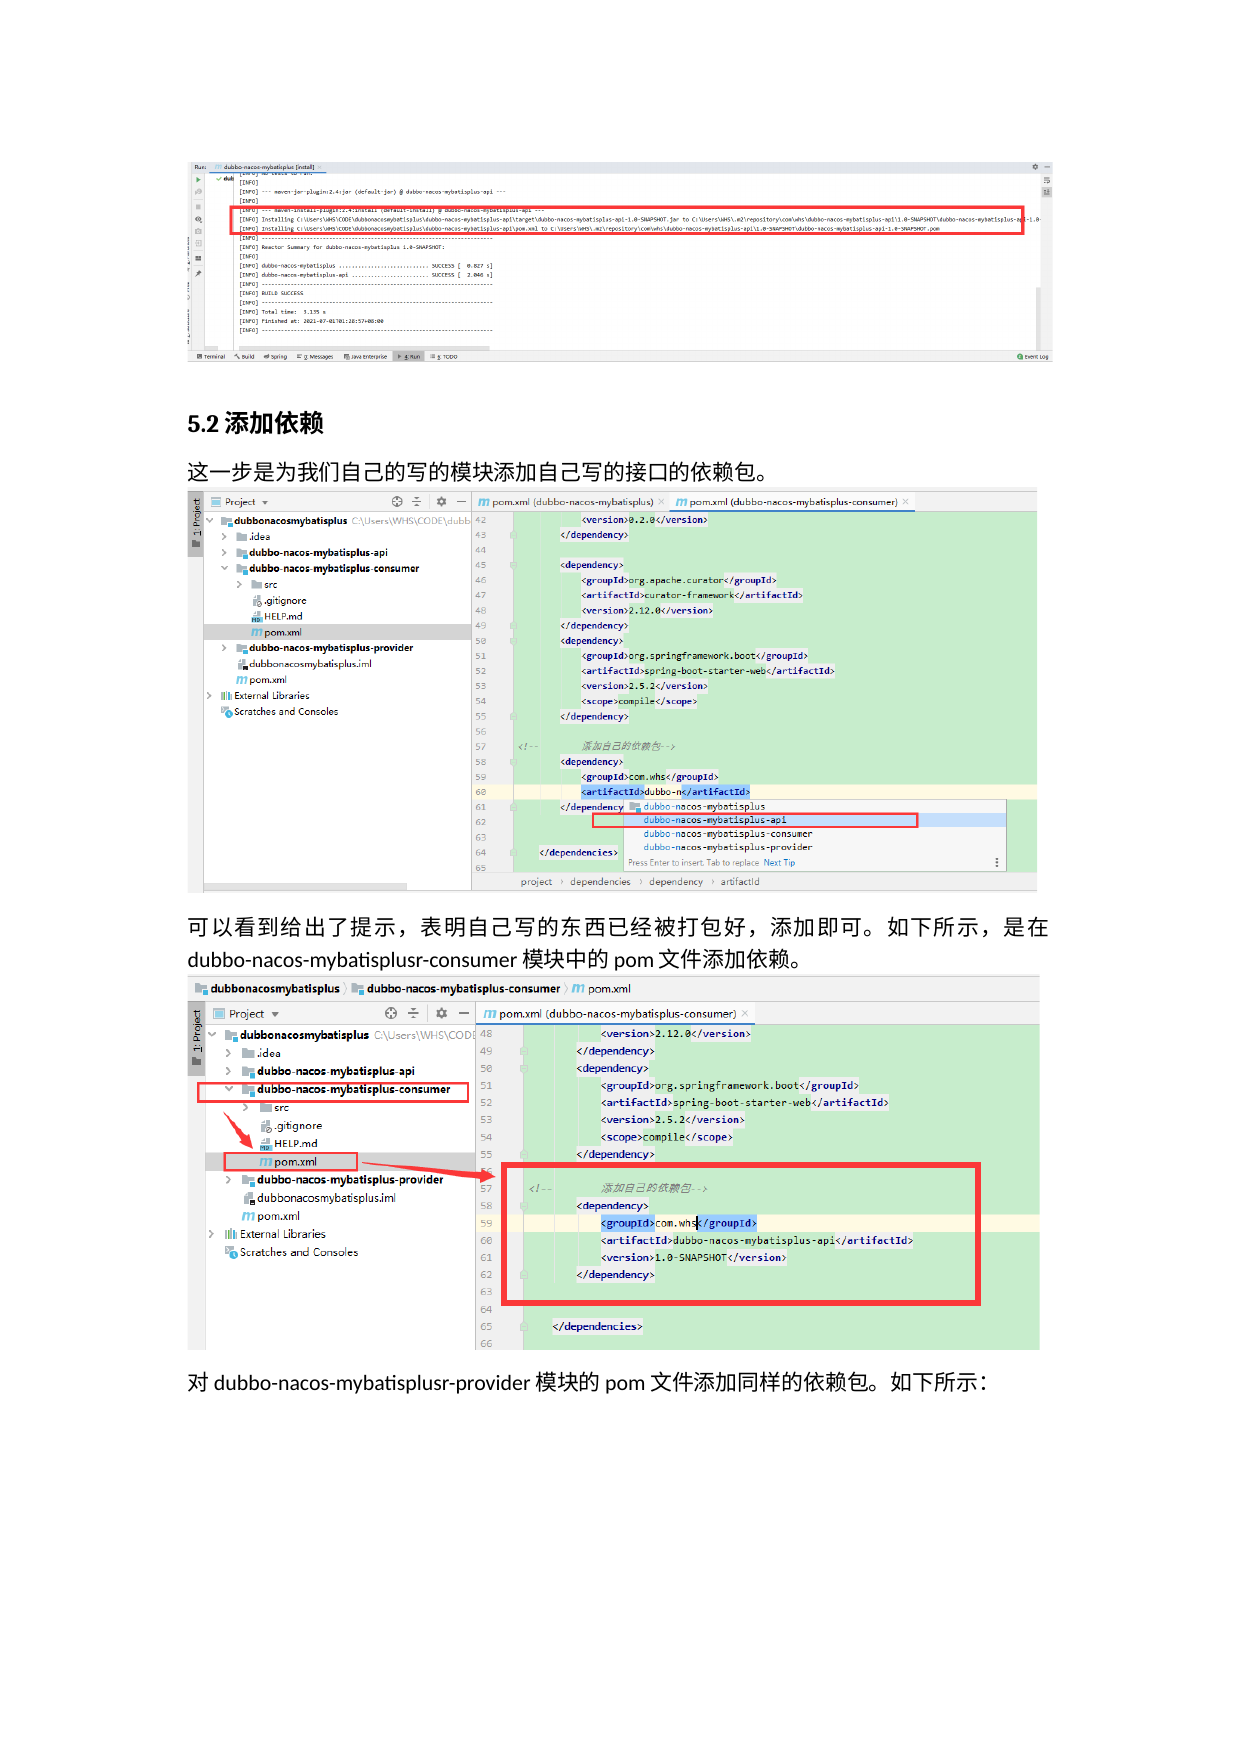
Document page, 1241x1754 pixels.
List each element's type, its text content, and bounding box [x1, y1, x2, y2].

subtitle 5.2 添加依赖 [187, 389, 1053, 454]
text 这一步是为我们自己的写的模块添加自己写的接口的依赖包。 [187, 454, 1053, 487]
text 可以看到给出了提示，表明自己写的东西已经被打包好，添加即可。如下所示，是在dubbo-nacos-mybatisplusr-consumer模块中的pom文件添加依赖。 [187, 909, 1053, 974]
text 对dubbo-nacos-mybatisplusr-provider模块的pom文件添加同样的依赖包。如下所示： [187, 1364, 1053, 1397]
picture [187, 162, 1053, 362]
picture [187, 487, 1038, 893]
picture [187, 974, 1040, 1350]
